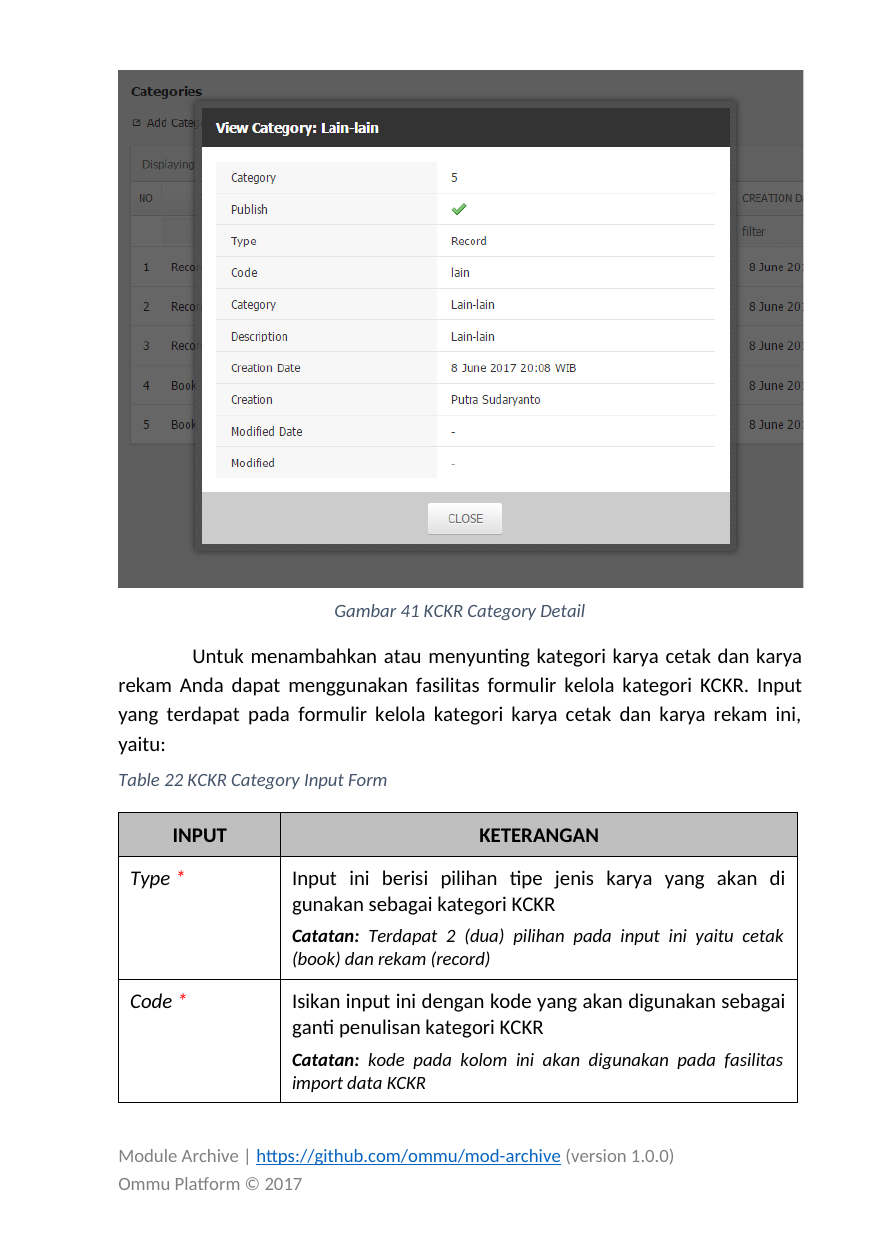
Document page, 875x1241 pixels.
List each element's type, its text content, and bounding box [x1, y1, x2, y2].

table_header INPUT [119, 813, 280, 856]
table_cell Code * [119, 980, 280, 1102]
table_cell Input ini berisi pilihan tipe jenis karya yang akan di gunakan sebagai kategori KCKR Catatan: Terdapat 2 (dua) pilihan pada input ini yaitu cetak (book) dan rekam (record) [281, 857, 797, 979]
table_cell Type * [119, 857, 280, 979]
picture [118, 70, 804, 588]
text Untuk menambahkan atau menyunting kategori karya cetak dan karya rekam Anda dapat menggunakan fasilitas formulir kelola kategori KCKR. Input yang terdapat pada formulir kelola kategori karya cetak dan karya rekam ini, yaitu: [118, 643, 803, 756]
table_header KETERANGAN [281, 813, 797, 856]
table_cell Isikan input ini dengan kode yang akan digunakan sebagai ganti penulisan kategori KCKR Catatan: kode pada kolom ini akan digunakan pada fasilitas import data KCKR [281, 980, 797, 1102]
